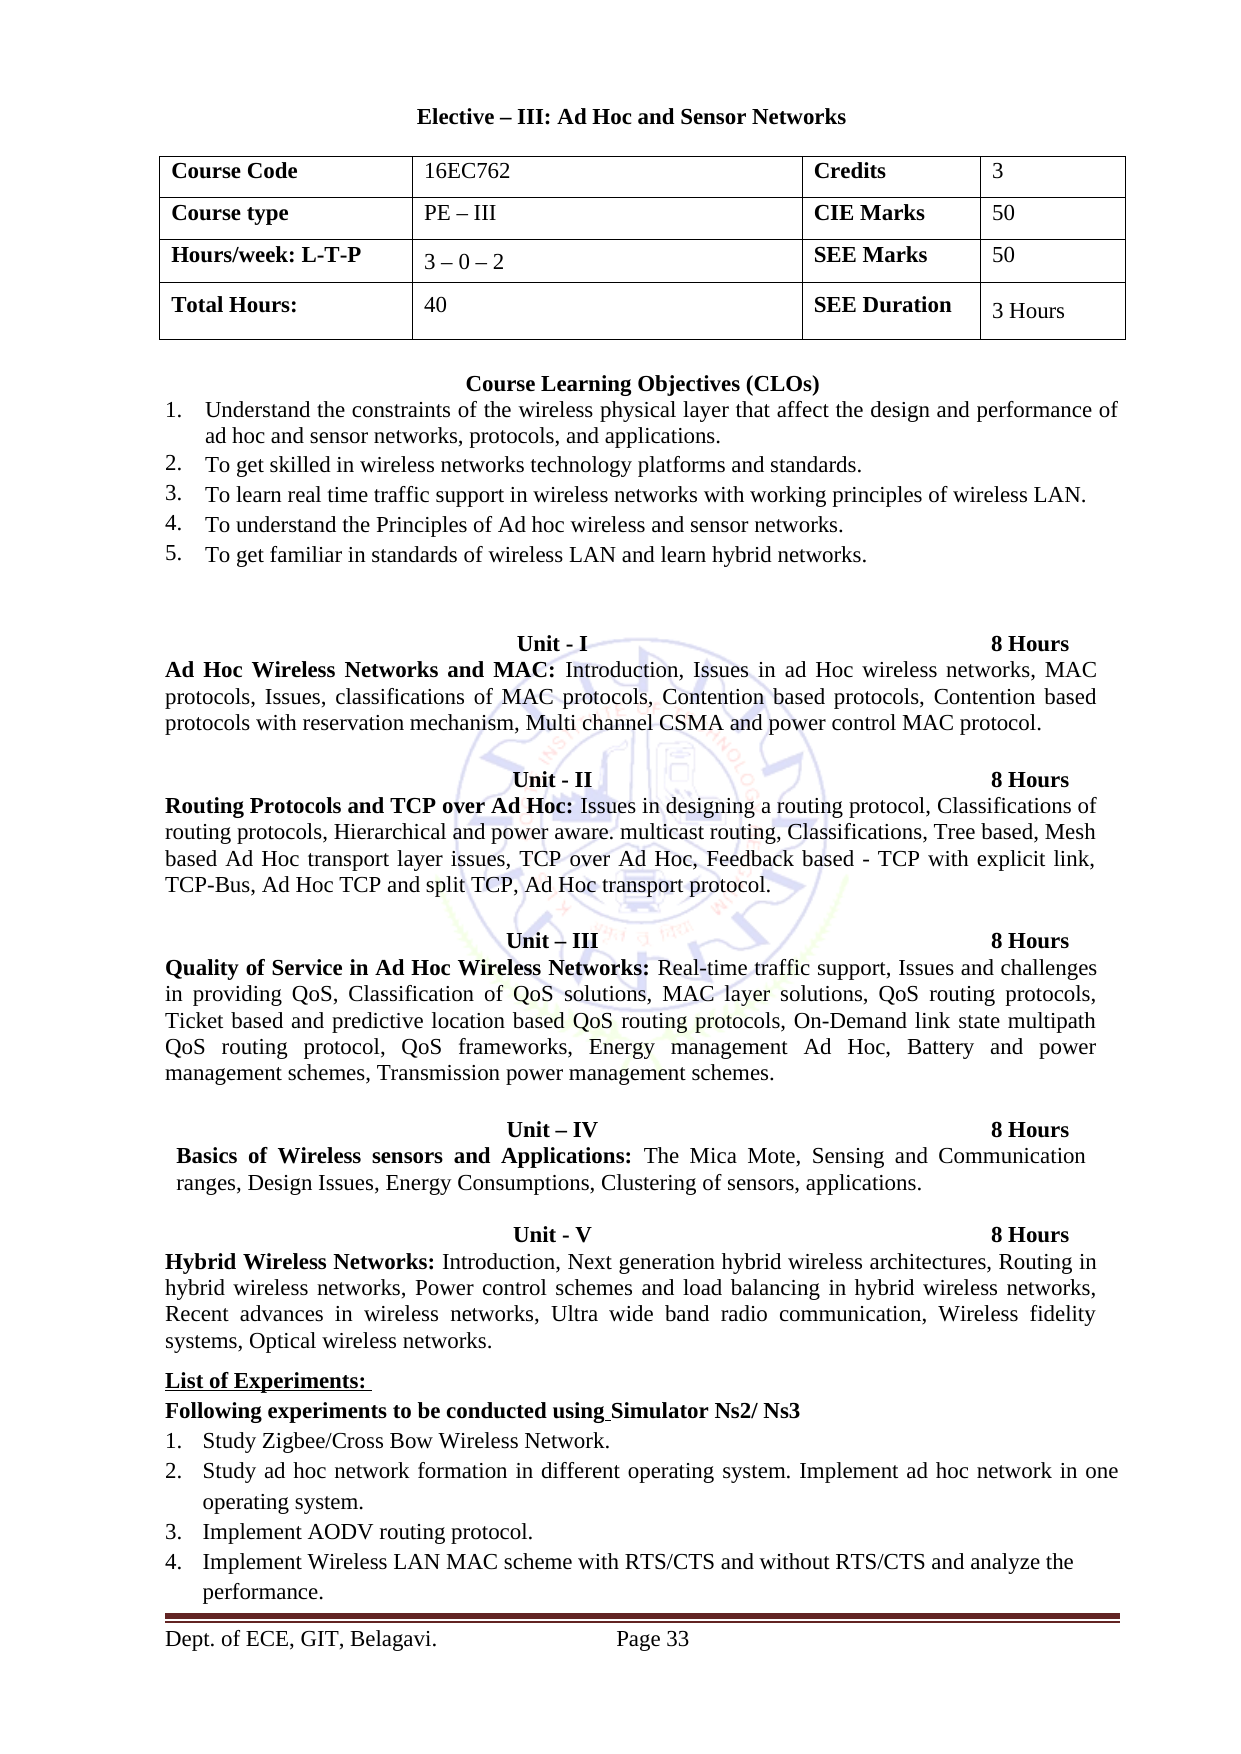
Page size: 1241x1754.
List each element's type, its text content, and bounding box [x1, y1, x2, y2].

table_cell 8 Hours [951, 1221, 1109, 1248]
list performance. [202, 1578, 1120, 1605]
table_cell Quality of Service in Ad Hoc Wireless Networks: Real-time traffic support, Issues and challenges in providing QoS, Classification of QoS solutions, MAC layer solutions, QoS routing protocols, Ticket based and predictive location based QoS routing protocols, On-Demand link state multipath QoS routing protocol, QoS frameworks, Energy management Ad Hoc, Battery and power management schemes, Transmission power management schemes. [154, 954, 1109, 1086]
table_header 8 Hours [951, 1116, 1109, 1142]
table_cell To learn real time traffic support in wireless networks with working principles of wireless LAN. [194, 479, 1132, 509]
table_cell CIE Marks [803, 198, 980, 239]
table_cell Unit - V [154, 1221, 951, 1248]
text List of Experiments: [165, 1367, 1120, 1393]
table_cell To get skilled in wireless networks technology platforms and standards. [194, 449, 1132, 479]
table_header Credits [803, 157, 980, 197]
table_cell 1. [154, 396, 193, 449]
table_cell SEE Duration [803, 283, 980, 338]
table_cell SEE Marks [803, 240, 980, 282]
table_cell 4. [154, 509, 193, 539]
table_cell 50 [981, 240, 1125, 282]
list Study Zigbee/Cross Bow Wireless Network. [165, 1427, 1120, 1454]
table_cell PE – III [413, 198, 802, 239]
table_cell To get familiar in standards of wireless LAN and learn hybrid networks. [194, 539, 1132, 569]
table_header Unit – III [154, 928, 951, 954]
table_header 8 Hours [951, 766, 1109, 792]
table_cell To understand the Principles of Ad hoc wireless and sensor networks. [194, 509, 1132, 539]
table_cell 3 – 0 – 2 [413, 240, 802, 282]
text Following experiments to be conducted using Simulator Ns2/ Ns3 [165, 1397, 1120, 1423]
list Study ad hoc network formation in different operating system. Implement ad hoc network in one operating system. [165, 1458, 1120, 1514]
table_cell 3. [154, 479, 193, 509]
table_cell 40 [413, 283, 802, 338]
table_cell [154, 1142, 1109, 1221]
table_header Course Code [160, 157, 412, 197]
table_header Unit - I [154, 630, 951, 656]
table_cell Routing Protocols and TCP over Ad Hoc: Issues in designing a routing protocol, Classifications of routing protocols, Hierarchical and power aware. multicast routing, Classifications, Tree based, Mesh based Ad Hoc transport layer issues, TCP over Ad Hoc, Feedback based - TCP with explicit link, TCP-Bus, Ad Hoc TCP and split TCP, Ad Hoc transport protocol. [154, 792, 1109, 897]
table_header 3 [981, 157, 1125, 197]
table_cell Hybrid Wireless Networks: Introduction, Next generation hybrid wireless architectures, Routing in hybrid wireless networks, Power control schemes and load balancing in hybrid wireless networks, Recent advances in wireless networks, Ultra wide band radio communication, Wireless fidelity systems, Optical wireless networks. [154, 1248, 1109, 1353]
table_cell Understand the constraints of the wireless physical layer that affect the design and performance of ad hoc and sensor networks, protocols, and applications. [194, 396, 1132, 449]
table_header Course Learning Objectives (CLOs) [154, 370, 1132, 396]
table_cell Total Hours: [160, 283, 412, 338]
table_header Unit – IV [154, 1116, 951, 1142]
table_header Elective – III: Ad Hoc and Sensor Networks [154, 103, 1109, 129]
table_header Unit - II [154, 766, 951, 792]
table_cell Course type [160, 198, 412, 239]
table_cell 50 [981, 198, 1125, 239]
table_header 8 Hours [951, 928, 1109, 954]
list Implement Wireless LAN MAC scheme with RTS/CTS and without RTS/CTS and analyze the [165, 1548, 1120, 1574]
table_cell 3 Hours [981, 283, 1125, 338]
table_cell 2. [154, 449, 193, 479]
table_cell Ad Hoc Wireless Networks and MAC: Introduction, Issues in ad Hoc wireless networks, MAC protocols, Issues, classifications of MAC protocols, Contention based protocols, Contention based protocols with reservation mechanism, Multi channel CSMA and power control MAC protocol. [154, 656, 1109, 735]
table_cell Hours/week: L-T-P [160, 240, 412, 282]
list Implement AODV routing protocol. [165, 1518, 1120, 1544]
table_header 8 Hours [951, 630, 1109, 656]
table_header 16EC762 [413, 157, 802, 197]
table_cell 5. [154, 539, 193, 569]
